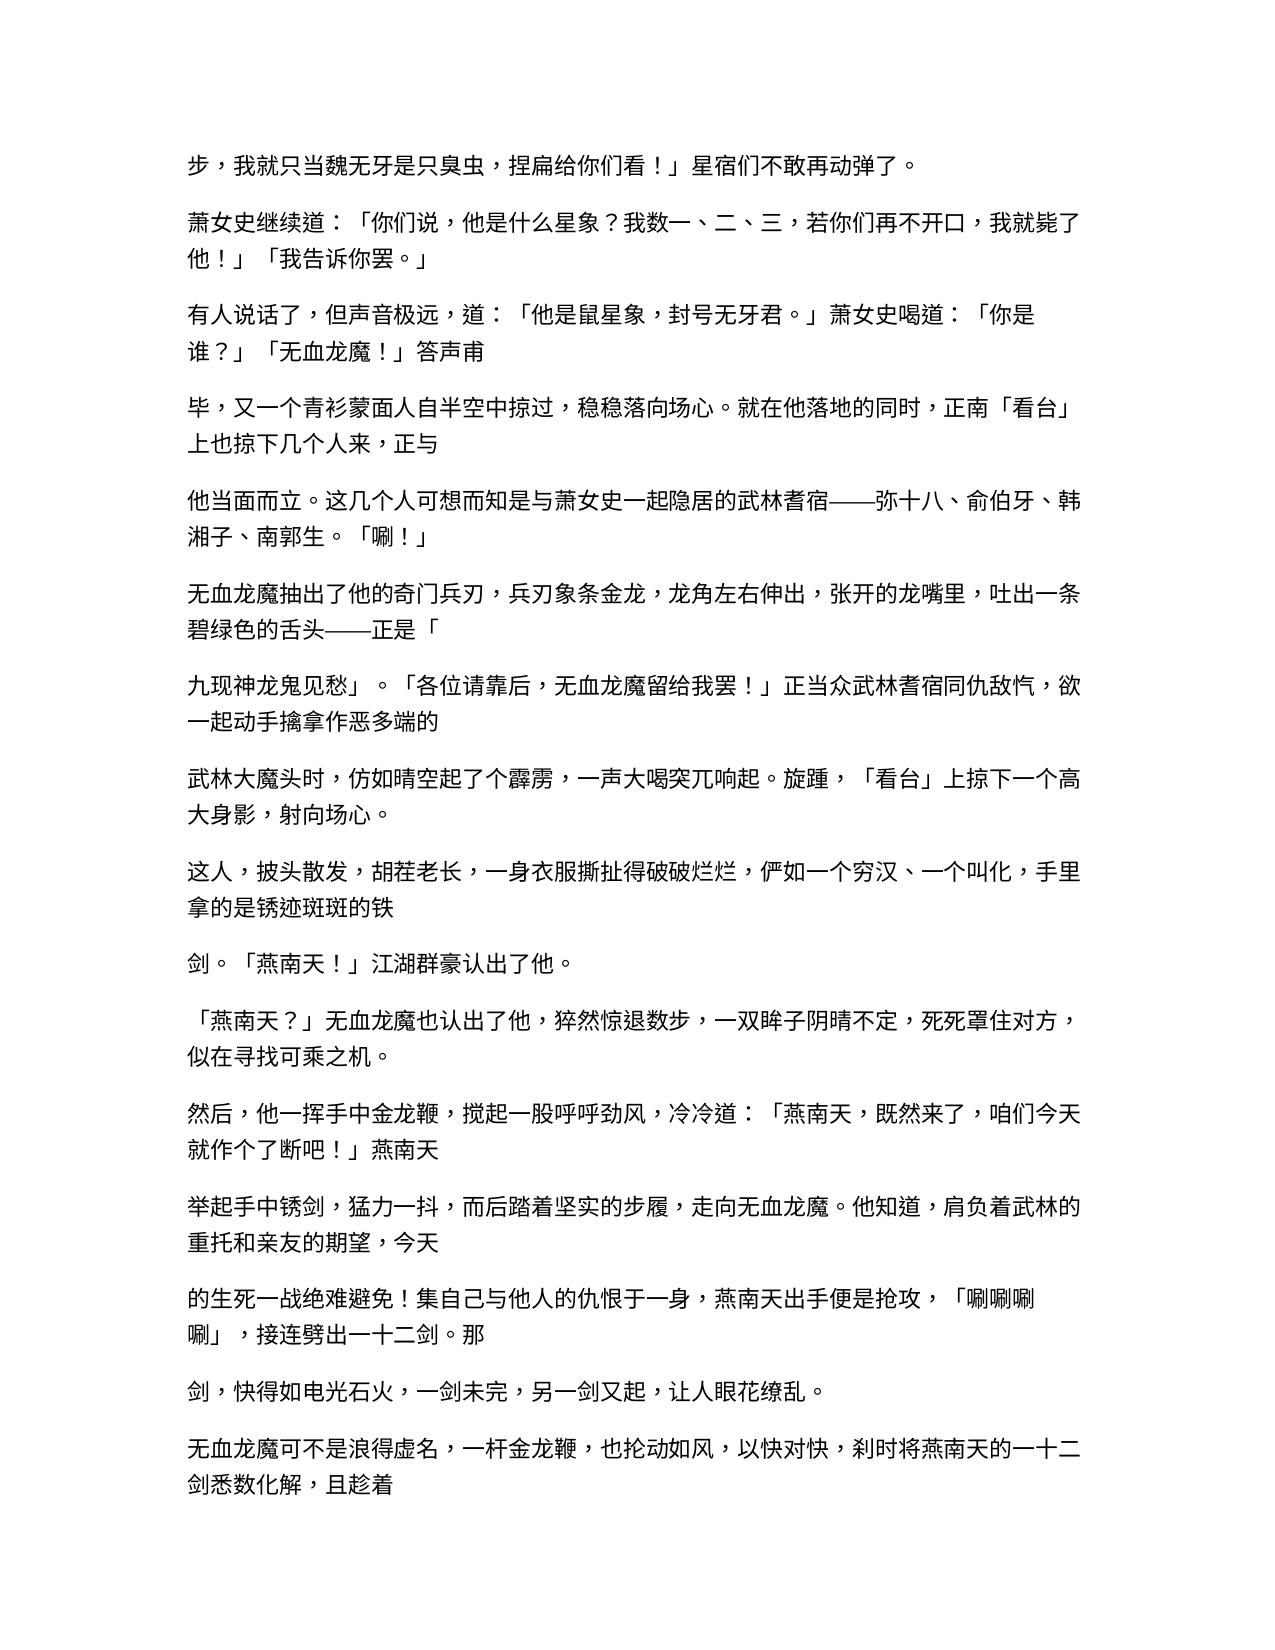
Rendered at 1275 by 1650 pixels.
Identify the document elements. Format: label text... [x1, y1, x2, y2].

text 无血龙魔可不是浪得虚名，一杆金龙鞭，也抡动如风，以快对快，刹时将燕南天的一十二剑悉数化解，且趁着 [187, 1433, 1087, 1500]
text 有人说话了，但声音极远，道：「他是鼠星象，封号无牙君。」萧女史喝道：「你是谁？」「无血龙魔！」答声甫 [187, 299, 1087, 367]
text 九现神龙鬼见愁」。「各位请靠后，无血龙魔留给我罢！」正当众武林耆宿同仇敌忾，欲一起动手擒拿作恶多端的 [187, 670, 1087, 737]
text 这人，披头散发，胡茬老长，一身衣服撕扯得破破烂烂，俨如一个穷汉、一个叫化，手里拿的是锈迹斑斑的铁 [187, 856, 1087, 923]
text 然后，他一挥手中金龙鞭，搅起一股呼呼劲风，冷冷道：「燕南天，既然来了，咱们今天就作个了断吧！」燕南天 [187, 1098, 1087, 1165]
text 剑。「燕南天！」江湖群豪认出了他。 [187, 948, 1087, 980]
text 举起手中锈剑，猛力一抖，而后踏着坚实的步履，走向无血龙魔。他知道，肩负着武林的重托和亲友的期望，今天 [187, 1191, 1087, 1258]
text 步，我就只当魏无牙是只臭虫，捏扁给你们看！」星宿们不敢再动弹了。 [187, 150, 1087, 181]
text 剑，快得如电光石火，一剑未完，另一剑又起，让人眼花缭乱。 [187, 1376, 1087, 1407]
text 武林大魔头时，仿如晴空起了个霹雳，一声大喝突兀响起。旋踵，「看台」上掠下一个高大身影，射向场心。 [187, 763, 1087, 830]
text 毕，又一个青衫蒙面人自半空中掠过，稳稳落向场心。就在他落地的同时，正南「看台」上也掠下几个人来，正与 [187, 392, 1087, 459]
text 无血龙魔抽出了他的奇门兵刃，兵刃象条金龙，龙角左右伸出，张开的龙嘴里，吐出一条碧绿色的舌头——正是「 [187, 578, 1087, 645]
text 他当面而立。这几个人可想而知是与萧女史一起隐居的武林耆宿——弥十八、俞伯牙、韩湘子、南郭生。「唰！」 [187, 485, 1087, 552]
text 「燕南天？」无血龙魔也认出了他，猝然惊退数步，一双眸子阴晴不定，死死罩住对方，似在寻找可乘之机。 [187, 1005, 1087, 1072]
text 的生死一战绝难避免！集自己与他人的仇恨于一身，燕南天出手便是抢攻，「唰唰唰唰」，接连劈出一十二剑。那 [187, 1283, 1087, 1351]
text 萧女史继续道：「你们说，他是什么星象？我数一、二、三，若你们再不开口，我就毙了他！」「我告诉你罢。」 [187, 207, 1087, 274]
